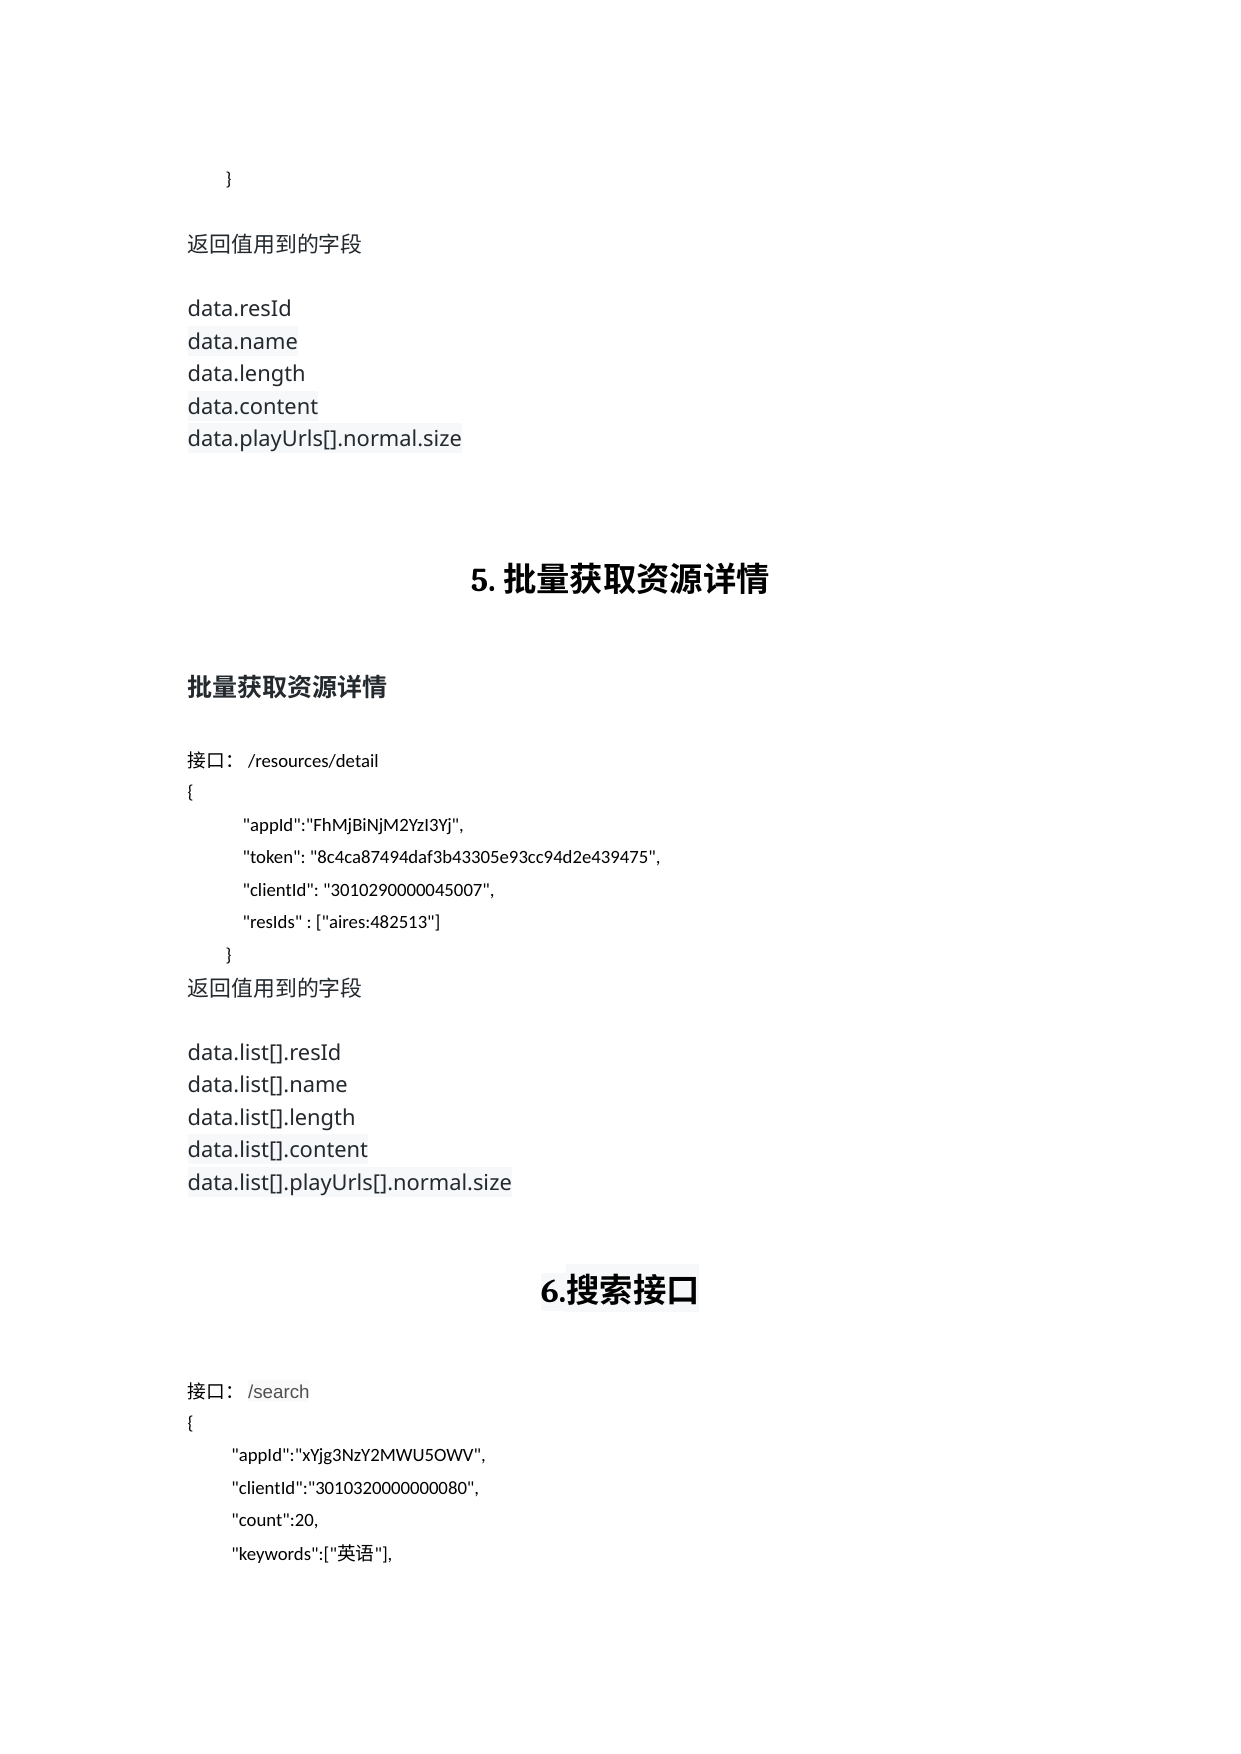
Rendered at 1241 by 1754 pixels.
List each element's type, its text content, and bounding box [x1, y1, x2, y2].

text data.list[].name [187, 1068, 1053, 1101]
text data.content [187, 389, 1053, 422]
text { [187, 1406, 1053, 1439]
text data.list[].content [187, 1133, 1053, 1166]
text } [187, 162, 1053, 194]
text } [187, 938, 1053, 971]
text "appId":"xYjg3NzY2MWU5OWV", [187, 1439, 1053, 1471]
text "keywords":["英语"], [187, 1536, 1053, 1569]
subtitle 6.搜索接口 [187, 1256, 1053, 1321]
text "token": "8c4ca87494daf3b43305e93cc94d2e439475", [187, 841, 1053, 873]
text data.name [187, 324, 1053, 357]
text data.length [187, 357, 1053, 389]
text 返回值用到的字段 [187, 227, 1053, 259]
text "clientId":"3010320000000080", [187, 1471, 1053, 1504]
text { [187, 776, 1053, 808]
text 接口： /search [187, 1374, 1053, 1406]
text data.list[].playUrls[].normal.size [187, 1166, 1053, 1198]
text 接口： /resources/detail [187, 743, 1053, 776]
text "resIds" : ["aires:482513"] [187, 906, 1053, 938]
text 返回值用到的字段 [187, 971, 1053, 1003]
text "appId":"FhMjBiNjM2YzI3Yj", [187, 808, 1053, 841]
subtitle 5. 批量获取资源详情 [187, 544, 1053, 609]
text 批量获取资源详情 [187, 653, 1053, 718]
text data.list[].length [187, 1101, 1053, 1133]
text data.resId [187, 292, 1053, 324]
text "count":20, [187, 1504, 1053, 1536]
text data.list[].resId [187, 1036, 1053, 1068]
text "clientId": "3010290000045007", [187, 873, 1053, 906]
text data.playUrls[].normal.size [187, 422, 1053, 454]
